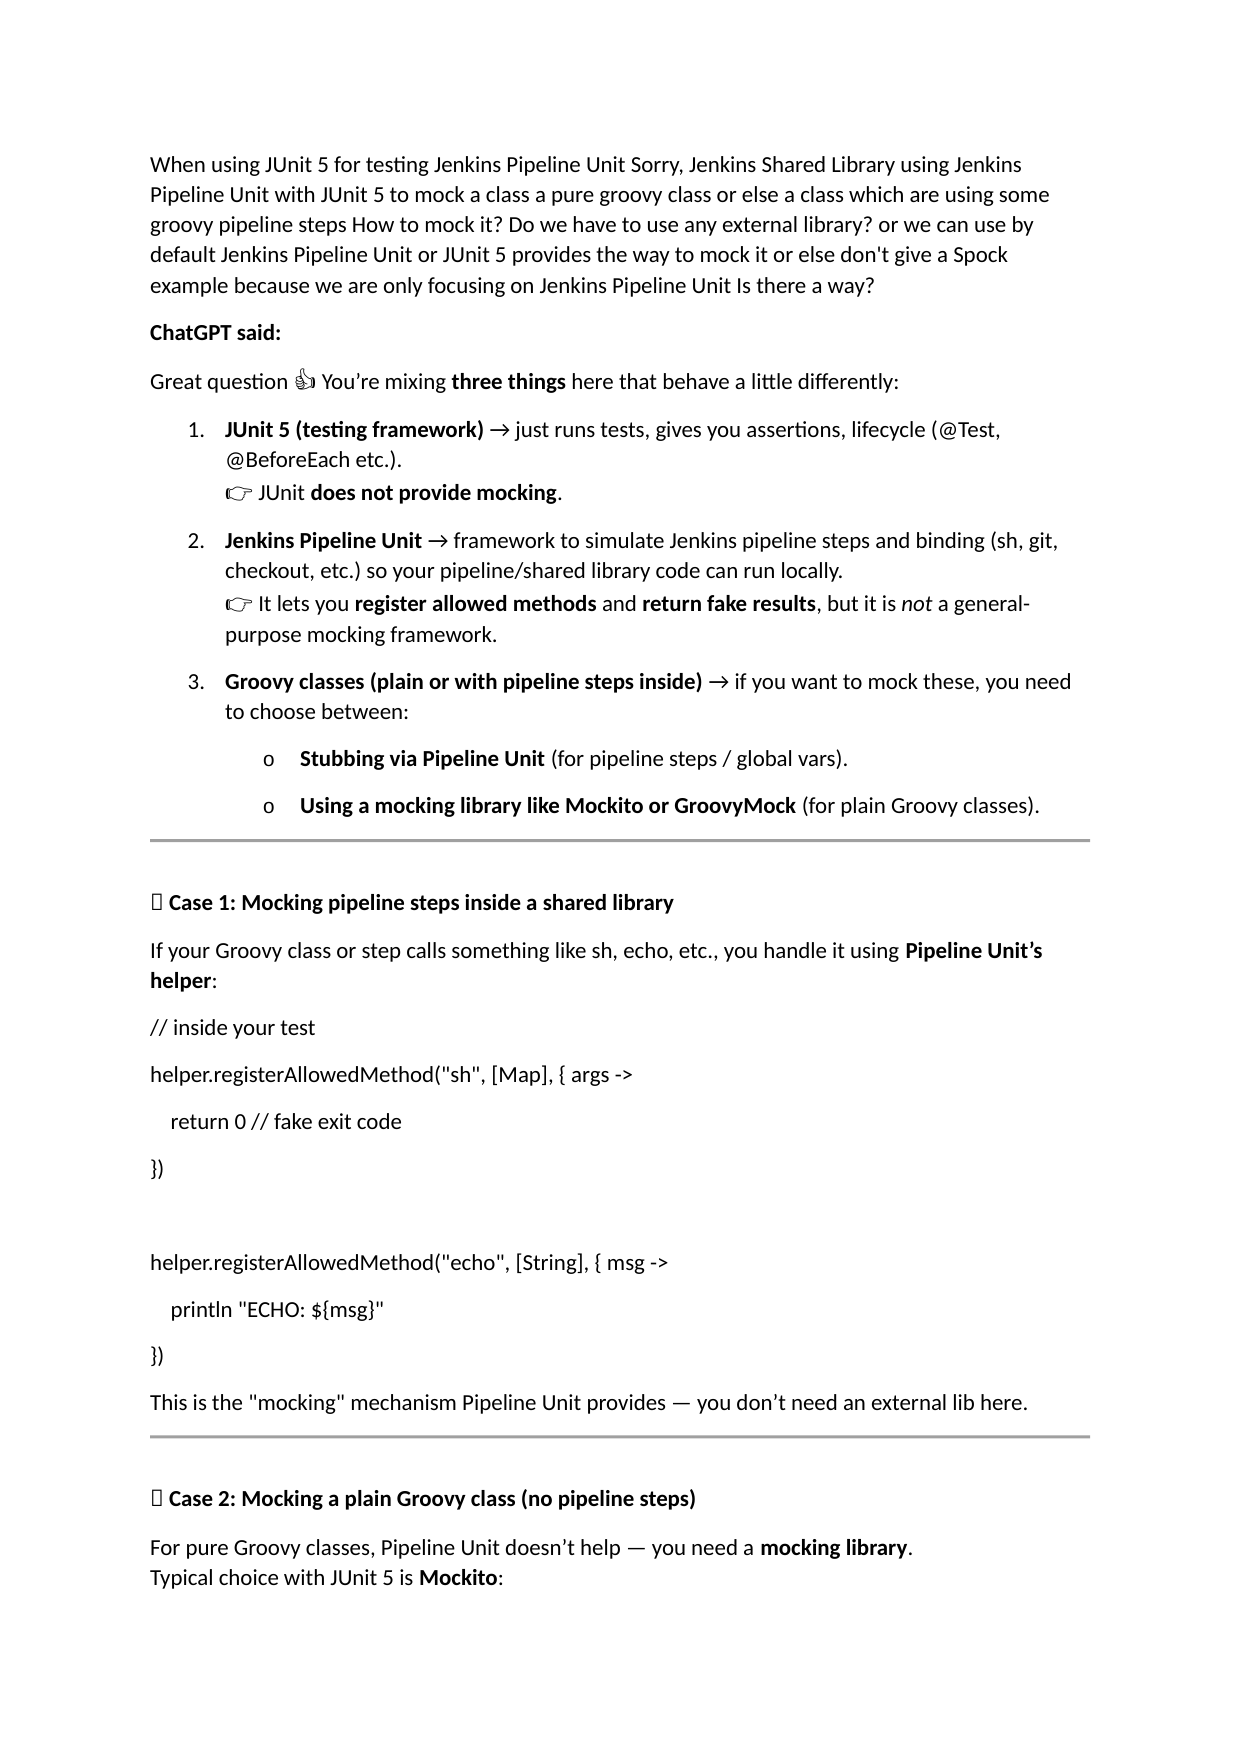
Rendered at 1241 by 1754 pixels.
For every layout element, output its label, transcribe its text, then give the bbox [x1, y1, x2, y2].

text When using JUnit 5 for testing Jenkins Pipeline Unit Sorry, Jenkins Shared Library using Jenkins Pipeline Unit with JUnit 5 to mock a class a pure groovy class or else a class which are using some groovy pipeline steps How to mock it? Do we have to use any external library? or we can use by default Jenkins Pipeline Unit or JUnit 5 provides the way to mock it or else don't give a Spock example because we are only focusing on Jenkins Pipeline Unit Is there a way? [150, 150, 1090, 299]
text helper.registerAllowedMethod("sh", [Map], { args -> [150, 1060, 1090, 1088]
text ChatGPT said: [150, 318, 1090, 346]
text println "ECHO: ${msg}" [150, 1295, 1090, 1323]
text ✅ Case 2: Mocking a plain Groovy class (no pipeline steps) [150, 1482, 1090, 1513]
list Jenkins Pipeline Unit → framework to simulate Jenkins pipeline steps and binding (sh, git, checkout, etc.) so your pipeline/shared library code can run locally. 👉 It lets you register allowed methods and return fake results, but it is not a general-purpose mocking framework. [187, 526, 1090, 648]
text }) [150, 1342, 1090, 1369]
text This is the "mocking" mechanism Pipeline Unit provides — you don’t need an external lib here. [150, 1388, 1090, 1416]
list Using a mocking library like Mockito or GroovyMock (for plain Groovy classes). [262, 792, 1090, 820]
text helper.registerAllowedMethod("echo", [String], { msg -> [150, 1248, 1090, 1276]
list JUnit 5 (testing framework) → just runs tests, gives you assertions, lifecycle (@Test, @BeforeEach etc.). 👉 JUnit does not provide mocking. [187, 415, 1090, 507]
text If your Groovy class or step calls something like sh, echo, etc., you handle it using Pipeline Unit’s helper: [150, 936, 1090, 994]
text ✅ Case 1: Mocking pipeline steps inside a shared library [150, 886, 1090, 917]
text Great question 👍 You’re mixing three things here that behave a little differently: [150, 364, 1090, 396]
list Stubbing via Pipeline Unit (for pipeline steps / global vars). [262, 744, 1090, 773]
text For pure Groovy classes, Pipeline Unit doesn’t help — you need a mocking library. Typical choice with JUnit 5 is Mockito: [150, 1533, 1090, 1591]
text return 0 // fake exit code [150, 1107, 1090, 1135]
text }) [150, 1154, 1090, 1182]
text // inside your test [150, 1013, 1090, 1041]
list Groovy classes (plain or with pipeline steps inside) → if you want to mock these, you need to choose between: [187, 667, 1090, 725]
